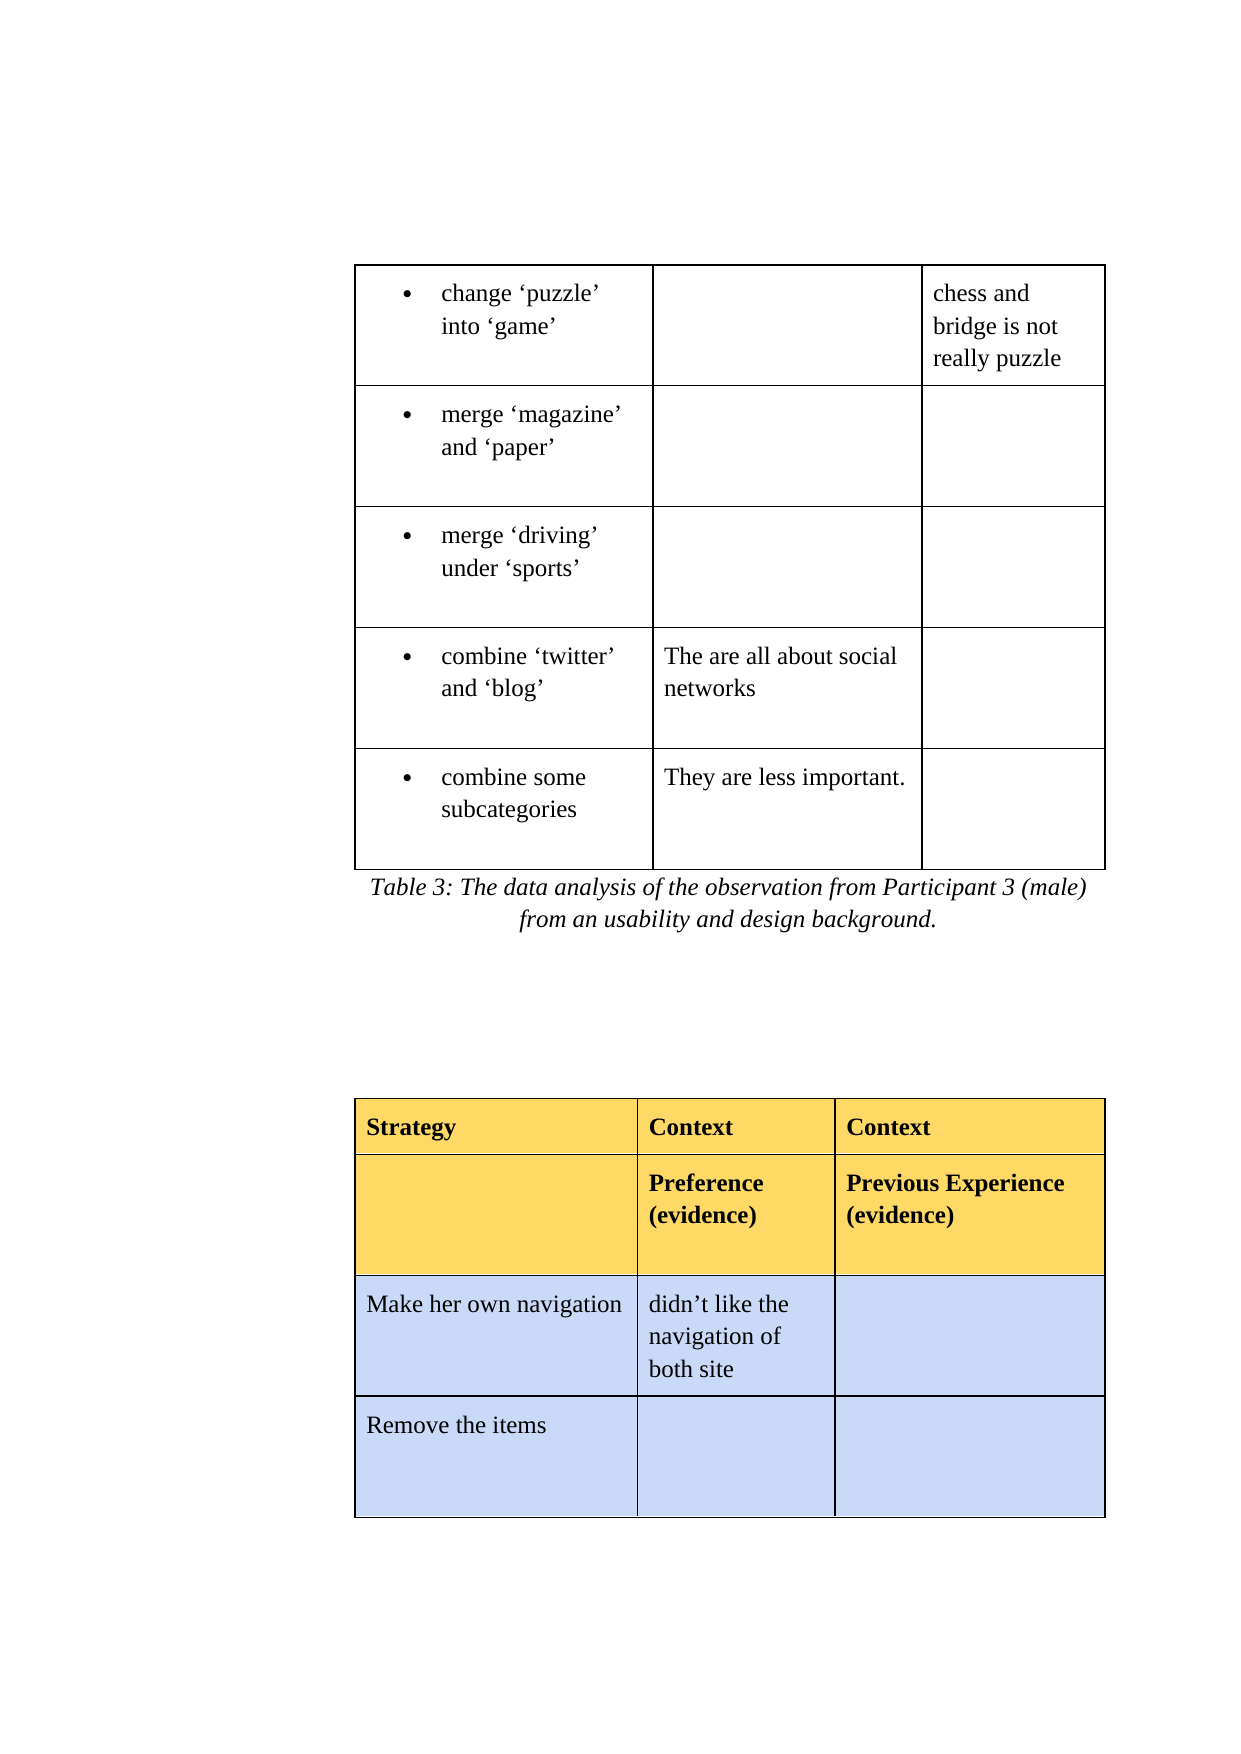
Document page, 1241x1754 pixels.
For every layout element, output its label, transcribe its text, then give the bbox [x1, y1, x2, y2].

table_cell [654, 507, 921, 627]
table_cell [638, 1397, 834, 1516]
table_cell merge ‘driving’ under ‘sports’ [356, 507, 652, 627]
table_cell change ‘puzzle’ into ‘game’ [356, 266, 652, 385]
text Table 3: The data analysis of the observation from Participant 3 (male) from an usability and design background. [354, 870, 1104, 935]
table_cell [923, 386, 1104, 506]
table_cell chess and bridge is not really puzzle [923, 266, 1104, 385]
table_cell Make her own navigation [356, 1276, 637, 1395]
table_cell [654, 386, 921, 506]
table_cell [356, 1155, 637, 1274]
table_cell Remove the items [356, 1397, 637, 1516]
table_cell combine ‘twitter’ and ‘blog’ [356, 628, 652, 748]
table_cell [654, 266, 921, 385]
table_cell [836, 1397, 1104, 1516]
table_cell The are all about social networks [654, 628, 921, 748]
table_header Strategy [356, 1099, 637, 1153]
table_cell [923, 628, 1104, 748]
table_cell merge ‘magazine’ and ‘paper’ [356, 386, 652, 506]
table_cell They are less important. [654, 749, 921, 868]
table_cell [923, 507, 1104, 627]
table_header Context [638, 1099, 834, 1153]
table_cell Previous Experience (evidence) [836, 1155, 1104, 1274]
table_cell [836, 1276, 1104, 1395]
table_cell combine some subcategories [356, 749, 652, 868]
table_cell [923, 749, 1104, 868]
table_cell didn’t like the navigation of both site [638, 1276, 834, 1395]
table_header Context [836, 1099, 1104, 1153]
table_cell Preference (evidence) [638, 1155, 834, 1274]
